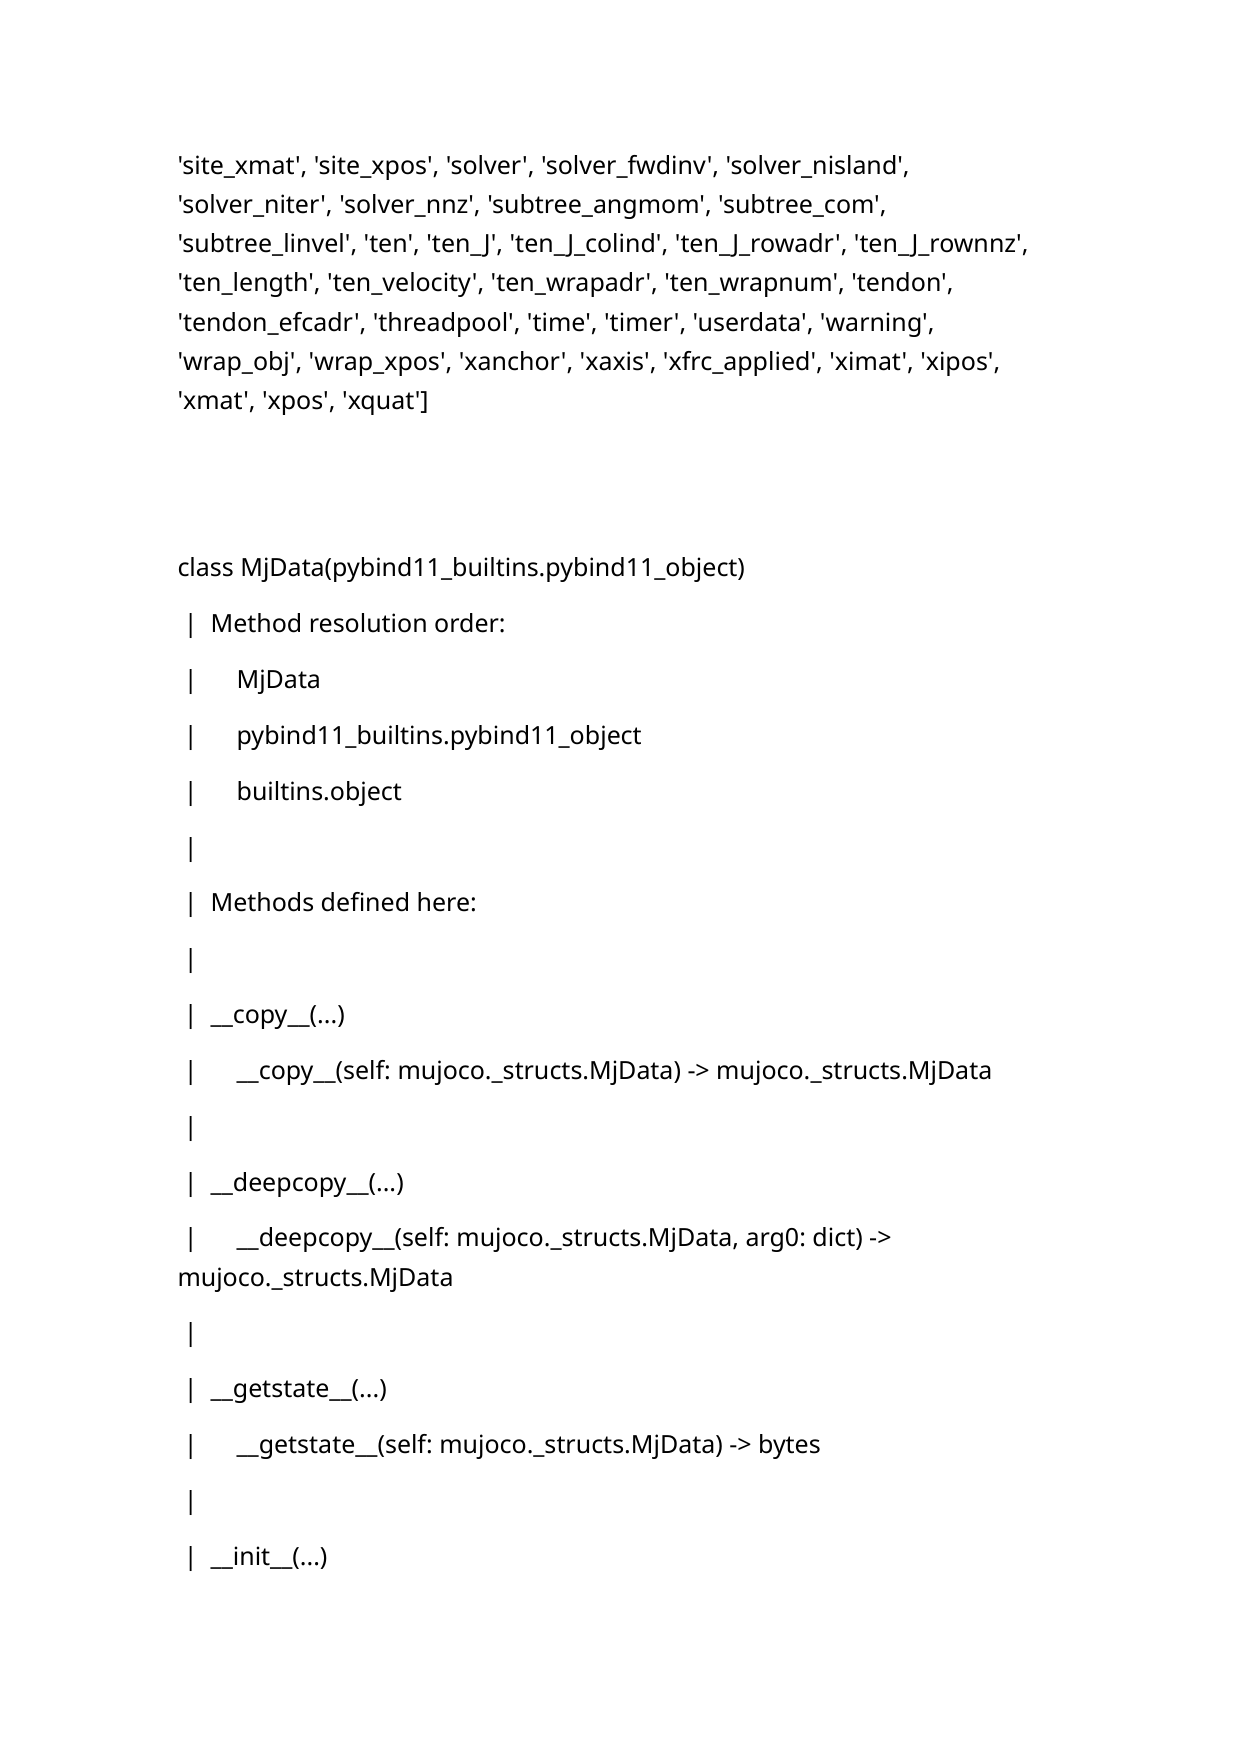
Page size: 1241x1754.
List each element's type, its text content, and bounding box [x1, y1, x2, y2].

text | [177, 1108, 1063, 1142]
text | [177, 1315, 1063, 1349]
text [177, 148, 1063, 417]
text | __init__(...) [177, 1538, 1063, 1572]
text | [177, 1483, 1063, 1517]
text | __getstate__(...) [177, 1371, 1063, 1405]
text | __copy__(...) [177, 997, 1063, 1031]
text | __deepcopy__(...) [177, 1164, 1063, 1198]
text | Methods defined here: [177, 885, 1063, 919]
text | MjData [177, 662, 1063, 696]
text | pybind11_builtins.pybind11_object [177, 718, 1063, 752]
text | Method resolution order: [177, 606, 1063, 640]
text | __deepcopy__(self: mujoco._structs.MjData, arg0: dict) -> mujoco._structs.MjData [177, 1220, 1063, 1293]
text class MjData(pybind11_builtins.pybind11_object) [177, 550, 1063, 584]
text | __getstate__(self: mujoco._structs.MjData) -> bytes [177, 1427, 1063, 1461]
text | [177, 941, 1063, 975]
text | __copy__(self: mujoco._structs.MjData) -> mujoco._structs.MjData [177, 1053, 1063, 1087]
text | [177, 829, 1063, 863]
text | builtins.object [177, 773, 1063, 807]
